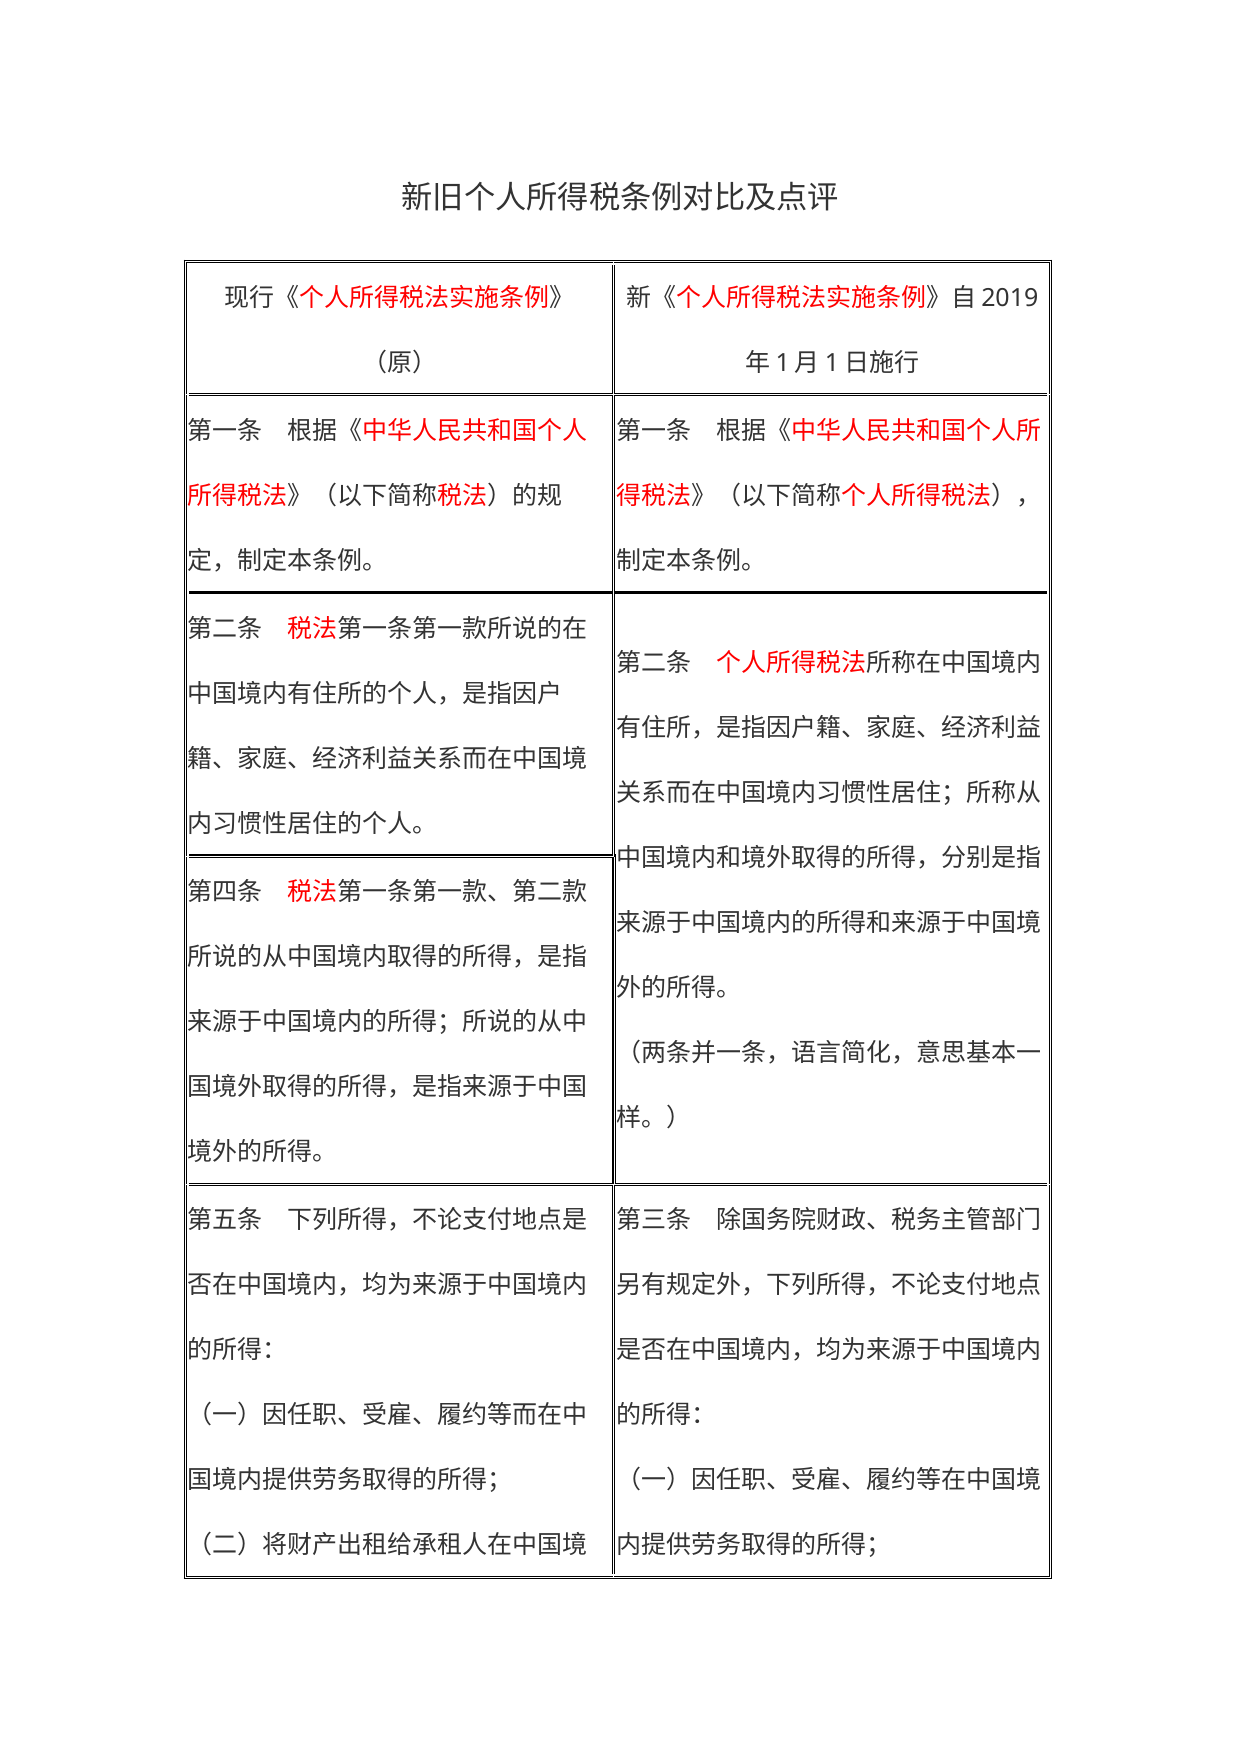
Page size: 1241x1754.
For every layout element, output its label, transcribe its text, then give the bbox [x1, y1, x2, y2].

table_header 现行《个人所得税法实施条例》（原） [187, 263, 614, 393]
table_cell 第一条 根据《中华人民共和国个人所得税法》（以下简称税法）的规定，制定本条例。 [185, 393, 614, 591]
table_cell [187, 1183, 614, 1576]
table_cell 第二条 个人所得税法所称在中国境内有住所，是指因户籍、家庭、经济利益关系而在中国境内习惯性居住；所称从中国境内和境外取得的所得，分别是指来源于中国境内的所得和来源于中国境外的所得。 （两条并一条，语言简化，意思基本一样。） [615, 591, 1049, 1182]
text 新旧个人所得税条例对比及点评 [187, 162, 1053, 227]
table_cell 第四条 税法第一条第一款、第二款所说的从中国境内取得的所得，是指来源于中国境内的所得；所说的从中国境外取得的所得，是指来源于中国境外的所得。 [187, 854, 614, 1182]
table_cell 第二条 税法第一条第一款所说的在中国境内有住所的个人，是指因户籍、家庭、经济利益关系而在中国境内习惯性居住的个人。 [187, 591, 612, 854]
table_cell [614, 1183, 1049, 1576]
table_cell 第一条 根据《中华人民共和国个人所得税法》（以下简称个人所得税法），制定本条例。 [614, 393, 1050, 591]
table_header 新《个人所得税法实施条例》自2019年1月1日施行 [614, 263, 1049, 393]
